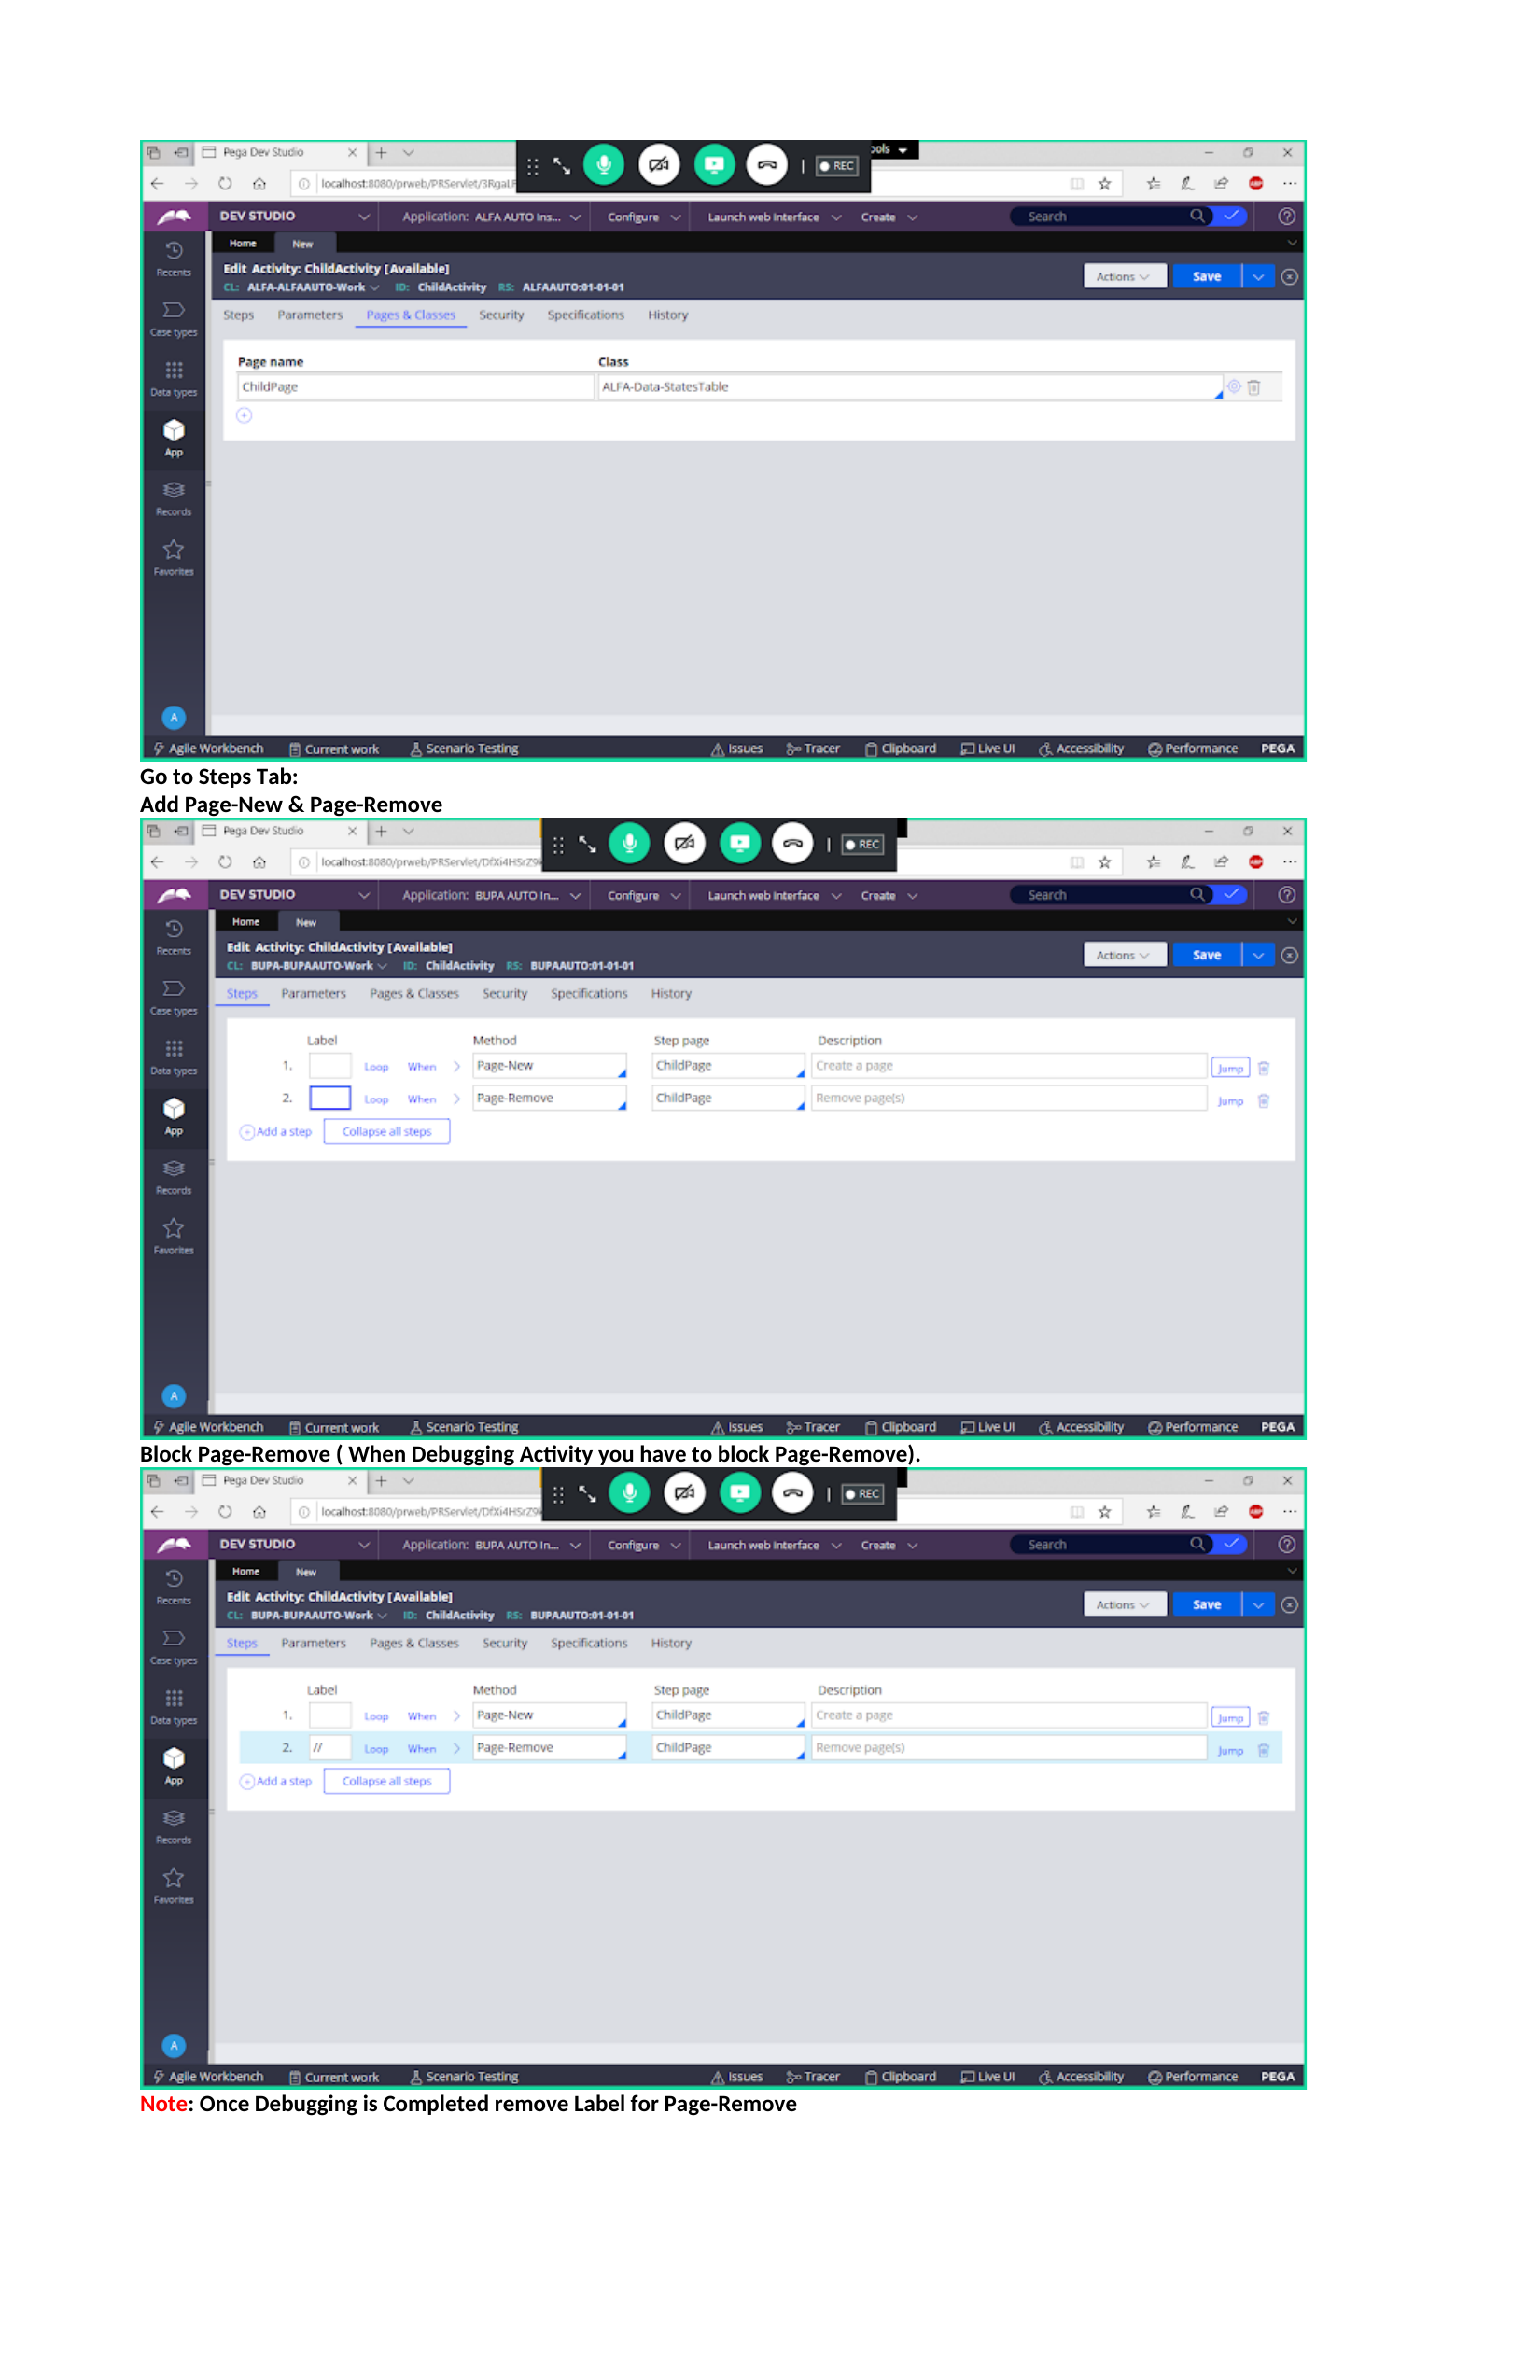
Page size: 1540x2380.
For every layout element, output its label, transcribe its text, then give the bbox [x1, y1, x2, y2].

picture [140, 818, 1307, 1440]
picture [140, 1467, 1307, 2090]
text Go to Steps Tab: [140, 762, 1400, 790]
text Add Page-New & Page-Remove [140, 790, 1400, 819]
text Block Page-Remove ( When Debugging Activity you have to block Page-Remove). [140, 1439, 1400, 1468]
text Note: Once Debugging is Completed remove Label for Page-Remove [140, 2089, 1400, 2118]
picture [140, 140, 1307, 762]
